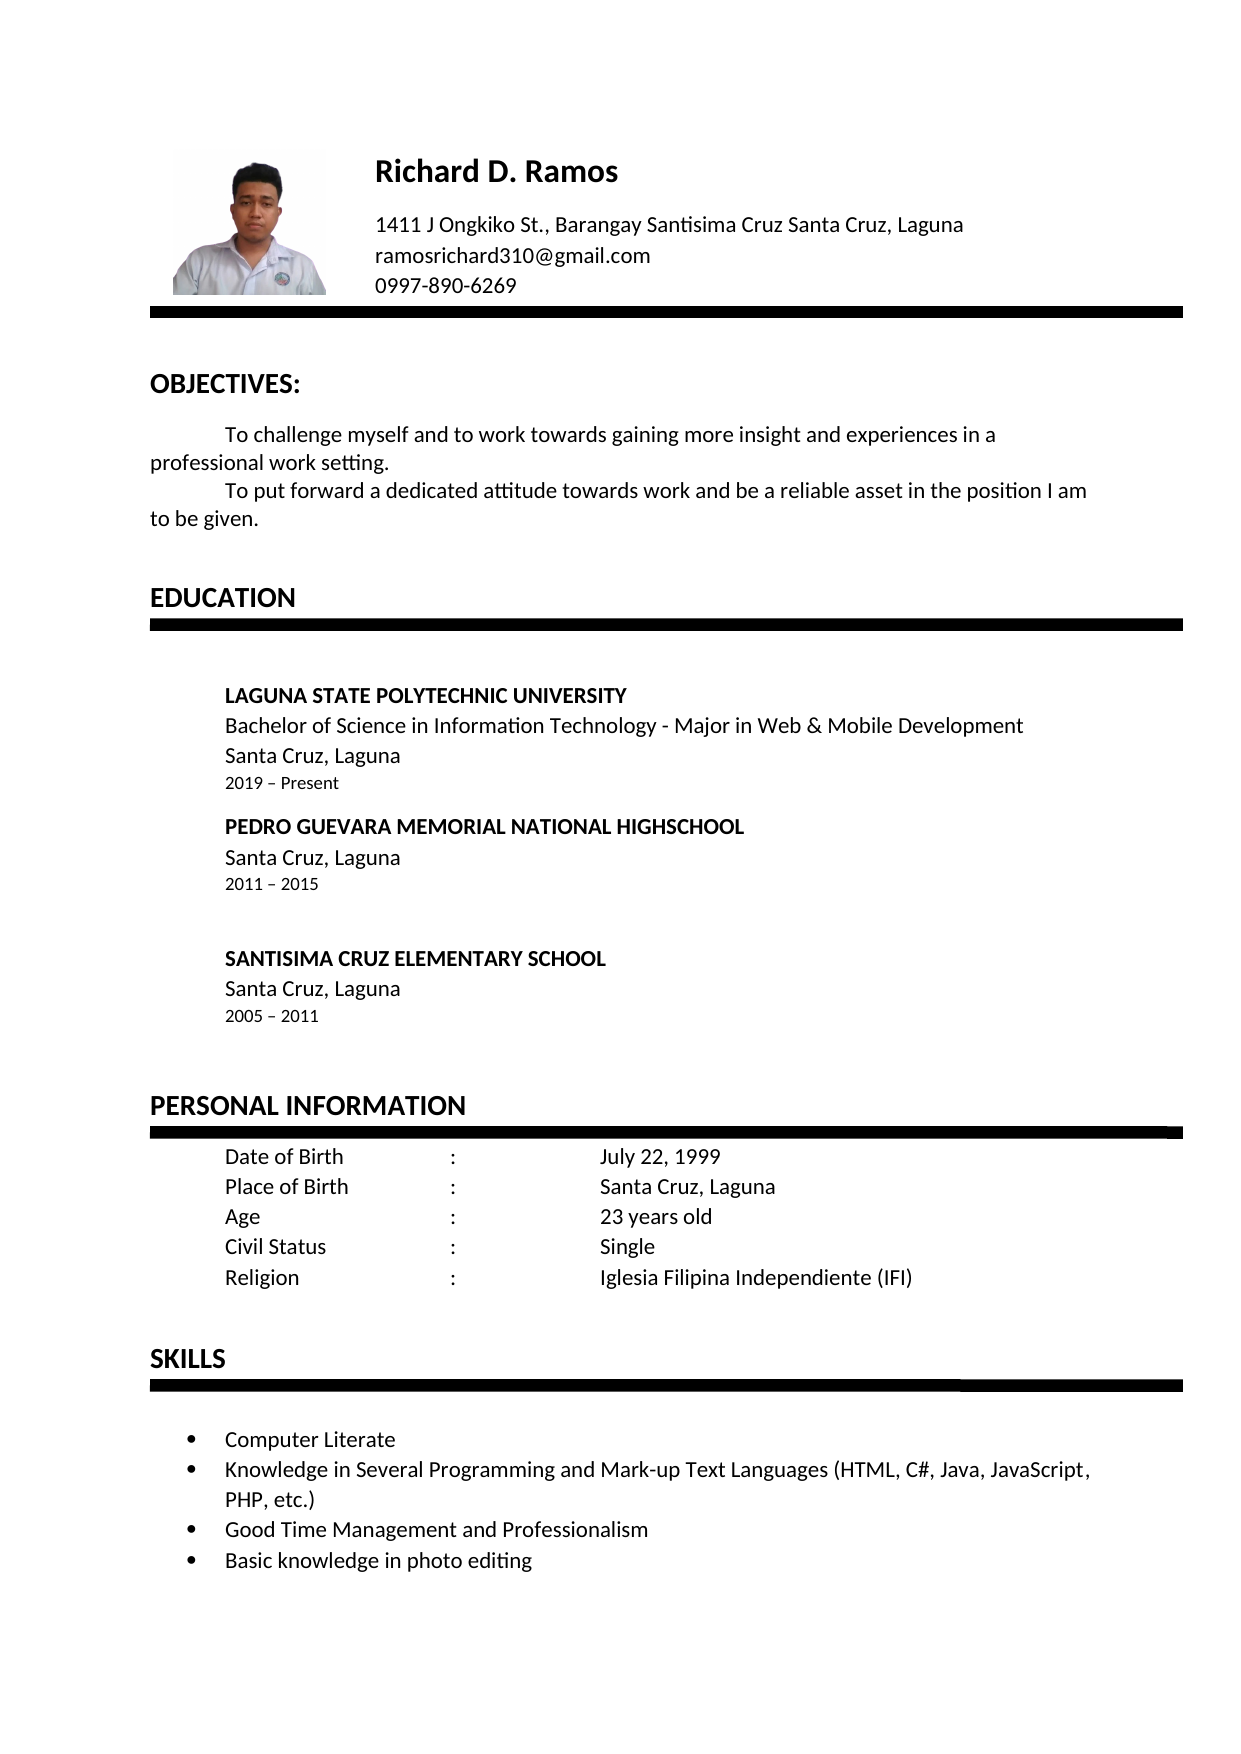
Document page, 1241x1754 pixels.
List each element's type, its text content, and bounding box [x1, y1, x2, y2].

text SKILLS [150, 1340, 1090, 1375]
list Good Time Management and Professionalism [187, 1516, 1090, 1544]
text Date of Birth : July 22, 1999 Place of Birth : Santa Cruz, Laguna Age : 23 years old Civil Status : Single Religion : Iglesia Filipina Independiente (IFI) [225, 1142, 1090, 1321]
text LAGUNA STATE POLYTECHNIC UNIVERSITY Bachelor of Science in Information Technology - Major in Web & Mobile Development Santa Cruz, Laguna 2019 – Present [225, 681, 1090, 794]
list Computer Literate [187, 1425, 1090, 1453]
text To challenge myself and to work towards gaining more insight and experiences in a professional work setting. [150, 420, 1090, 476]
text 1411 J Ongkiko St., Barangay Santisima Cruz Santa Cruz, Laguna ramosrichard310@gmail.com 0997-890-6269 [375, 211, 1090, 299]
text PEDRO GUEVARA MEMORIAL NATIONAL HIGHSCHOOL Santa Cruz, Laguna 2011 – 2015 [225, 812, 1090, 895]
text PERSONAL INFORMATION [150, 1087, 1090, 1122]
text SANTISIMA CRUZ ELEMENTARY SCHOOL Santa Cruz, Laguna 2005 – 2011 [225, 914, 1090, 1027]
list Knowledge in Several Programming and Mark-up Text Languages (HTML, C#, Java, JavaScript, PHP, etc.) [187, 1455, 1090, 1513]
text Richard D. Ramos [375, 150, 1090, 191]
picture [173, 149, 326, 295]
text OBJECTIVES: [150, 365, 1090, 400]
text EDUCATION [150, 579, 1090, 614]
list Basic knowledge in photo editing [187, 1546, 1090, 1574]
text To put forward a dedicated attitude towards work and be a reliable asset in the position I am to be given. [150, 476, 1090, 532]
